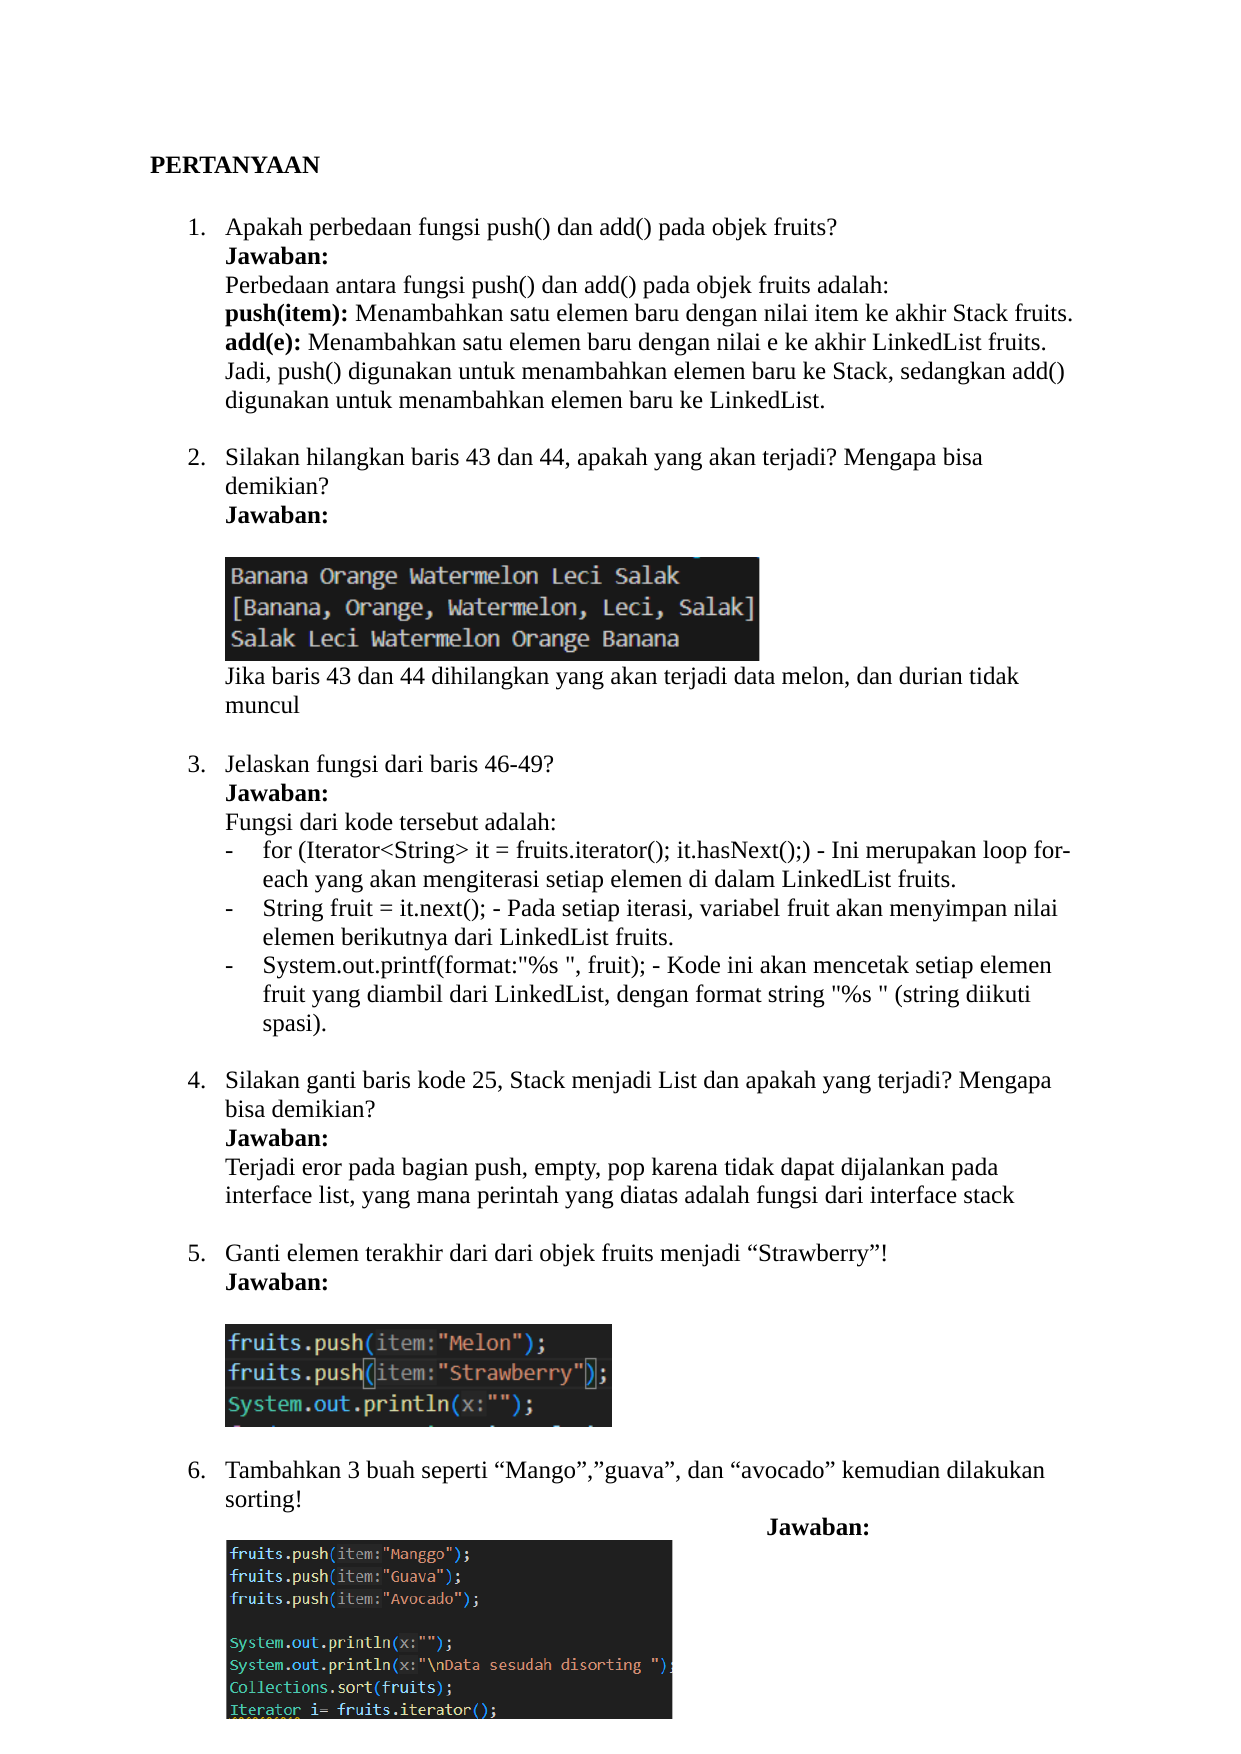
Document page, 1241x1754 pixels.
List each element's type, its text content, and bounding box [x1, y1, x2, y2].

picture [225, 557, 760, 661]
text PERTANYAAN [150, 150, 1090, 179]
list Jawaban: [225, 778, 1090, 807]
list Silakan hilangkan baris 43 dan 44, apakah yang akan terjadi? Mengapa bisa demikian? [187, 442, 1090, 500]
list for (Iterator<String> it = fruits.iterator(); it.hasNext();) - Ini merupakan loop for- each yang akan mengiterasi setiap elemen di dalam LinkedList fruits. [225, 835, 1090, 893]
list Terjadi eror pada bagian push, empty, pop karena tidak dapat dijalankan pada interface list, yang mana perintah yang diatas adalah fungsi dari interface stack [225, 1152, 1090, 1209]
list System.out.printf(format:"%s ", fruit); - Kode ini akan mencetak setiap elemen fruit yang diambil dari LinkedList, dengan format string "%s " (string diikuti spasi). [225, 950, 1090, 1037]
list Jelaskan fungsi dari baris 46-49? [187, 749, 1090, 778]
list Jawaban: [225, 1267, 1090, 1295]
list Silakan ganti baris kode 25, Stack menjadi List dan apakah yang terjadi? Mengapa bisa demikian? [187, 1065, 1090, 1123]
text Fungsi dari kode tersebut adalah: [225, 807, 1090, 835]
list Apakah perbedaan fungsi push() dan add() pada objek fruits? [187, 212, 1090, 241]
list Jawaban: [225, 1512, 1090, 1541]
list Jawaban: [225, 241, 1090, 270]
list Perbedaan antara fungsi push() dan add() pada objek fruits adalah: push(item): Menambahkan satu elemen baru dengan nilai item ke akhir Stack fruits. add(e): Menambahkan satu elemen baru dengan nilai e ke akhir LinkedList fruits. Jadi, push() digunakan untuk menambahkan elemen baru ke Stack, sedangkan add() digunakan untuk menambahkan elemen baru ke LinkedList. [225, 270, 1090, 413]
list Ganti elemen terakhir dari dari objek fruits menjadi “Strawberry”! [187, 1238, 1090, 1267]
list String fruit = it.next(); - Pada setiap iterasi, variabel fruit akan menyimpan nilai elemen berikutnya dari LinkedList fruits. [225, 893, 1090, 950]
list Jawaban: [225, 500, 1090, 528]
picture [225, 1540, 673, 1719]
list Tambahkan 3 buah seperti “Mango”,”guava”, dan “avocado” kemudian dilakukan sorting! [187, 1455, 1090, 1512]
picture [225, 1324, 612, 1427]
list Jika baris 43 dan 44 dihilangkan yang akan terjadi data melon, dan durian tidak muncul [225, 661, 1090, 718]
list Jawaban: [225, 1123, 1090, 1152]
